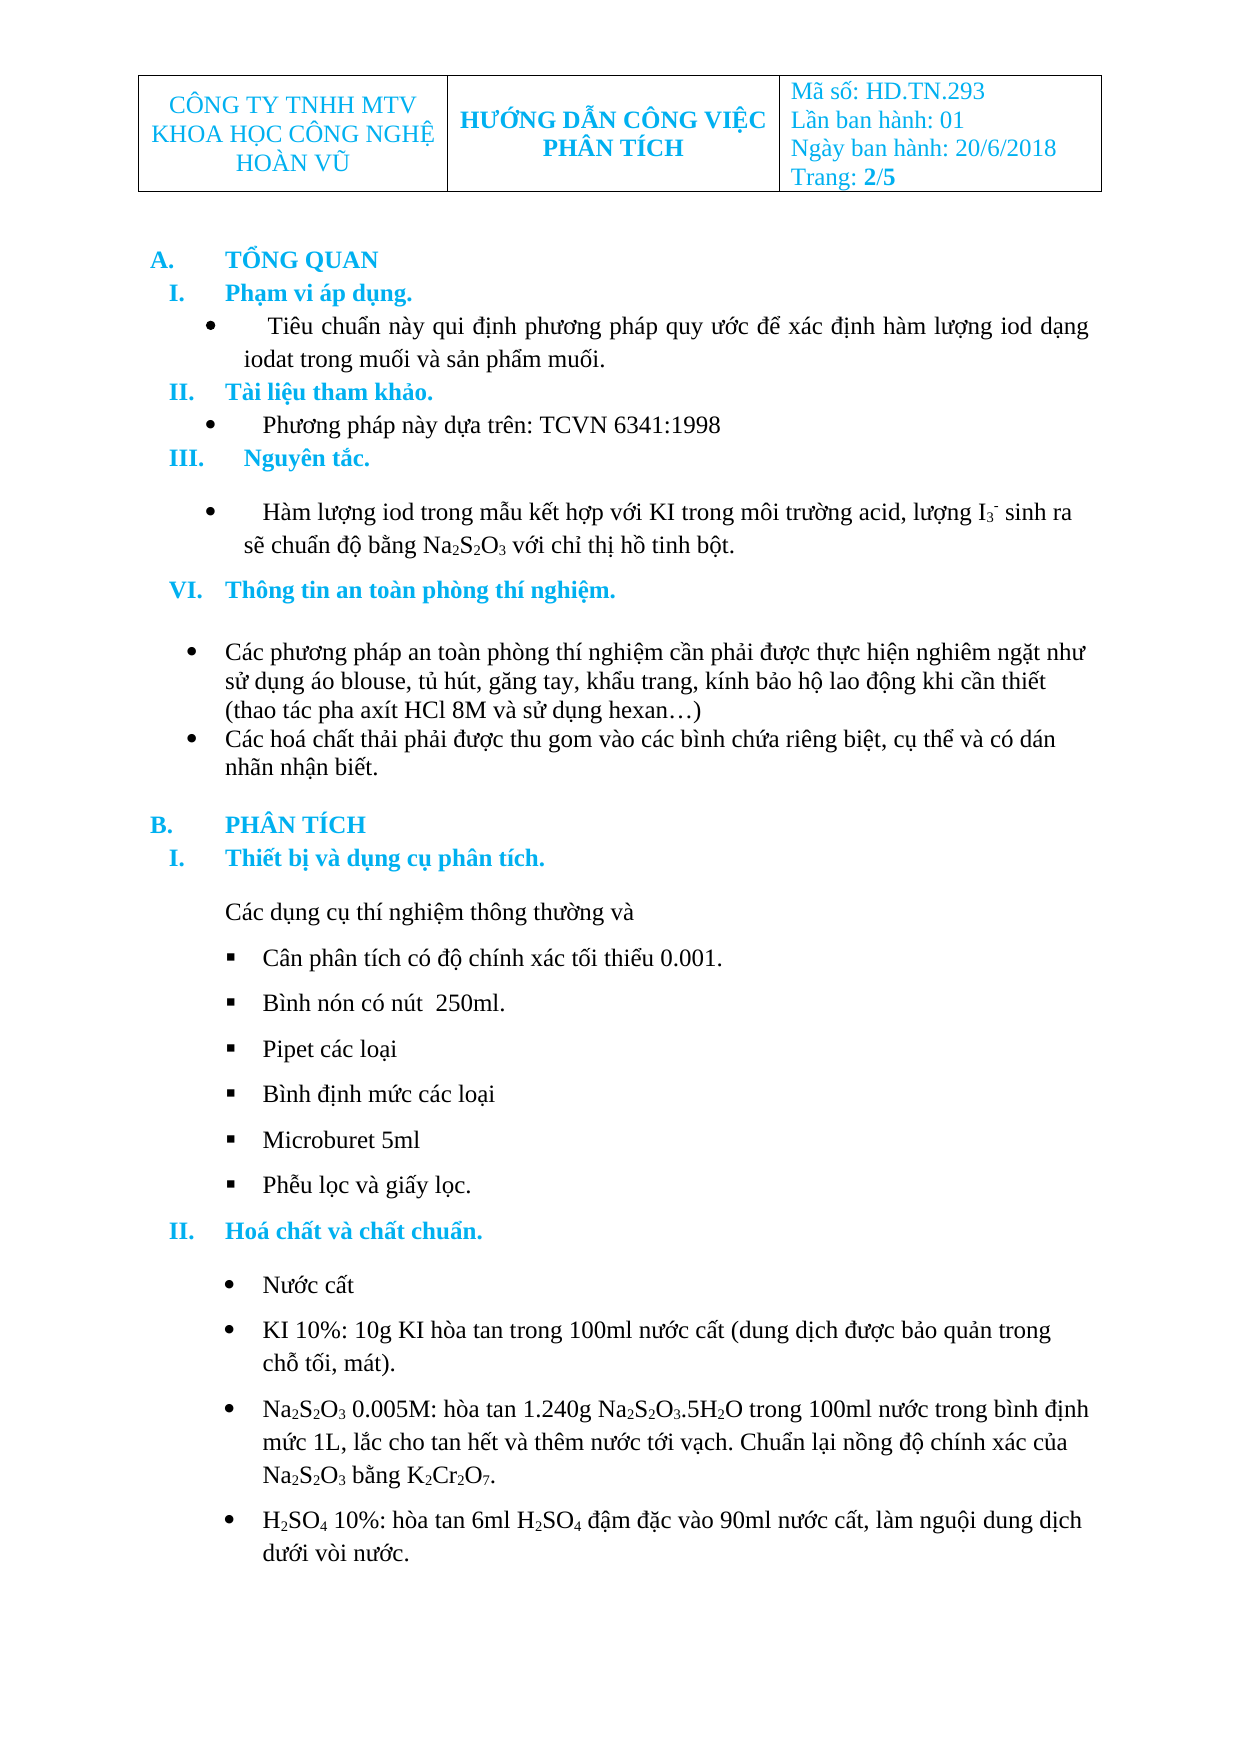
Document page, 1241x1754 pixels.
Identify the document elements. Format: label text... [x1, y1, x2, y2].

list Tiêu chuẩn này qui định phương pháp quy ước để xác định hàm lượng iod dạng iodat trong muối và sản phẩm muối. [206, 311, 1090, 373]
list Nước cất [225, 1270, 1090, 1298]
list Pipet các loại [225, 1034, 1090, 1063]
list Bình định mức các loại [225, 1079, 1090, 1108]
list H2SO4 10%: hòa tan 6ml H2SO4 đậm đặc vào 90ml nước cất, làm nguội dung dịch dưới vòi nước. [225, 1505, 1090, 1567]
list Thiết bị và dụng cụ phân tích. [169, 843, 1090, 872]
list Hoá chất và chất chuẩn. [169, 1216, 1090, 1245]
list Phương pháp này dựa trên: TCVN 6341:1998 [206, 410, 1090, 439]
list Thông tin an toàn phòng thí nghiệm. [169, 575, 1090, 604]
list Na2S2O3 0.005M: hòa tan 1.240g Na2S2O3.5H2O trong 100ml nước trong bình định mức 1L, lắc cho tan hết và thêm nước tới vạch. Chuẩn lại nồng độ chính xác của Na2S2O3 bằng K2Cr2O7. [225, 1394, 1090, 1489]
list PHÂN TÍCH [150, 810, 1090, 839]
list TỔNG QUAN [150, 245, 1090, 273]
list Cân phân tích có độ chính xác tối thiểu 0.001. [225, 943, 1090, 972]
text Các dụng cụ thí nghiệm thông thường và [150, 897, 1090, 926]
list Tài liệu tham khảo. [169, 377, 1090, 406]
list KI 10%: 10g KI hòa tan trong 100ml nước cất (dung dịch được bảo quản trong chỗ tối, mát). [225, 1315, 1090, 1377]
list Microburet 5ml [225, 1125, 1090, 1154]
list Hàm lượng iod trong mẫu kết hợp với KI trong môi trường acid, lượng I3- sinh ra sẽ chuẩn độ bằng Na2S2O3 với chỉ thị hồ tinh bột. [206, 497, 1090, 558]
list Phễu lọc và giấy lọc. [225, 1170, 1090, 1199]
list Nguyên tắc. [169, 443, 1090, 472]
list Các phương pháp an toàn phòng thí nghiệm cần phải được thực hiện nghiêm ngặt như sử dụng áo blouse, tủ hút, găng tay, khẩu trang, kính bảo hộ lao động khi cần thiết (thao tác pha axít HCl 8M và sử dụng hexan…) [187, 637, 1090, 724]
list Bình nón có nút 250ml. [225, 988, 1090, 1017]
list Các hoá chất thải phải được thu gom vào các bình chứa riêng biệt, cụ thể và có dán nhãn nhận biết. [187, 724, 1090, 781]
list Phạm vi áp dụng. [169, 278, 1090, 307]
